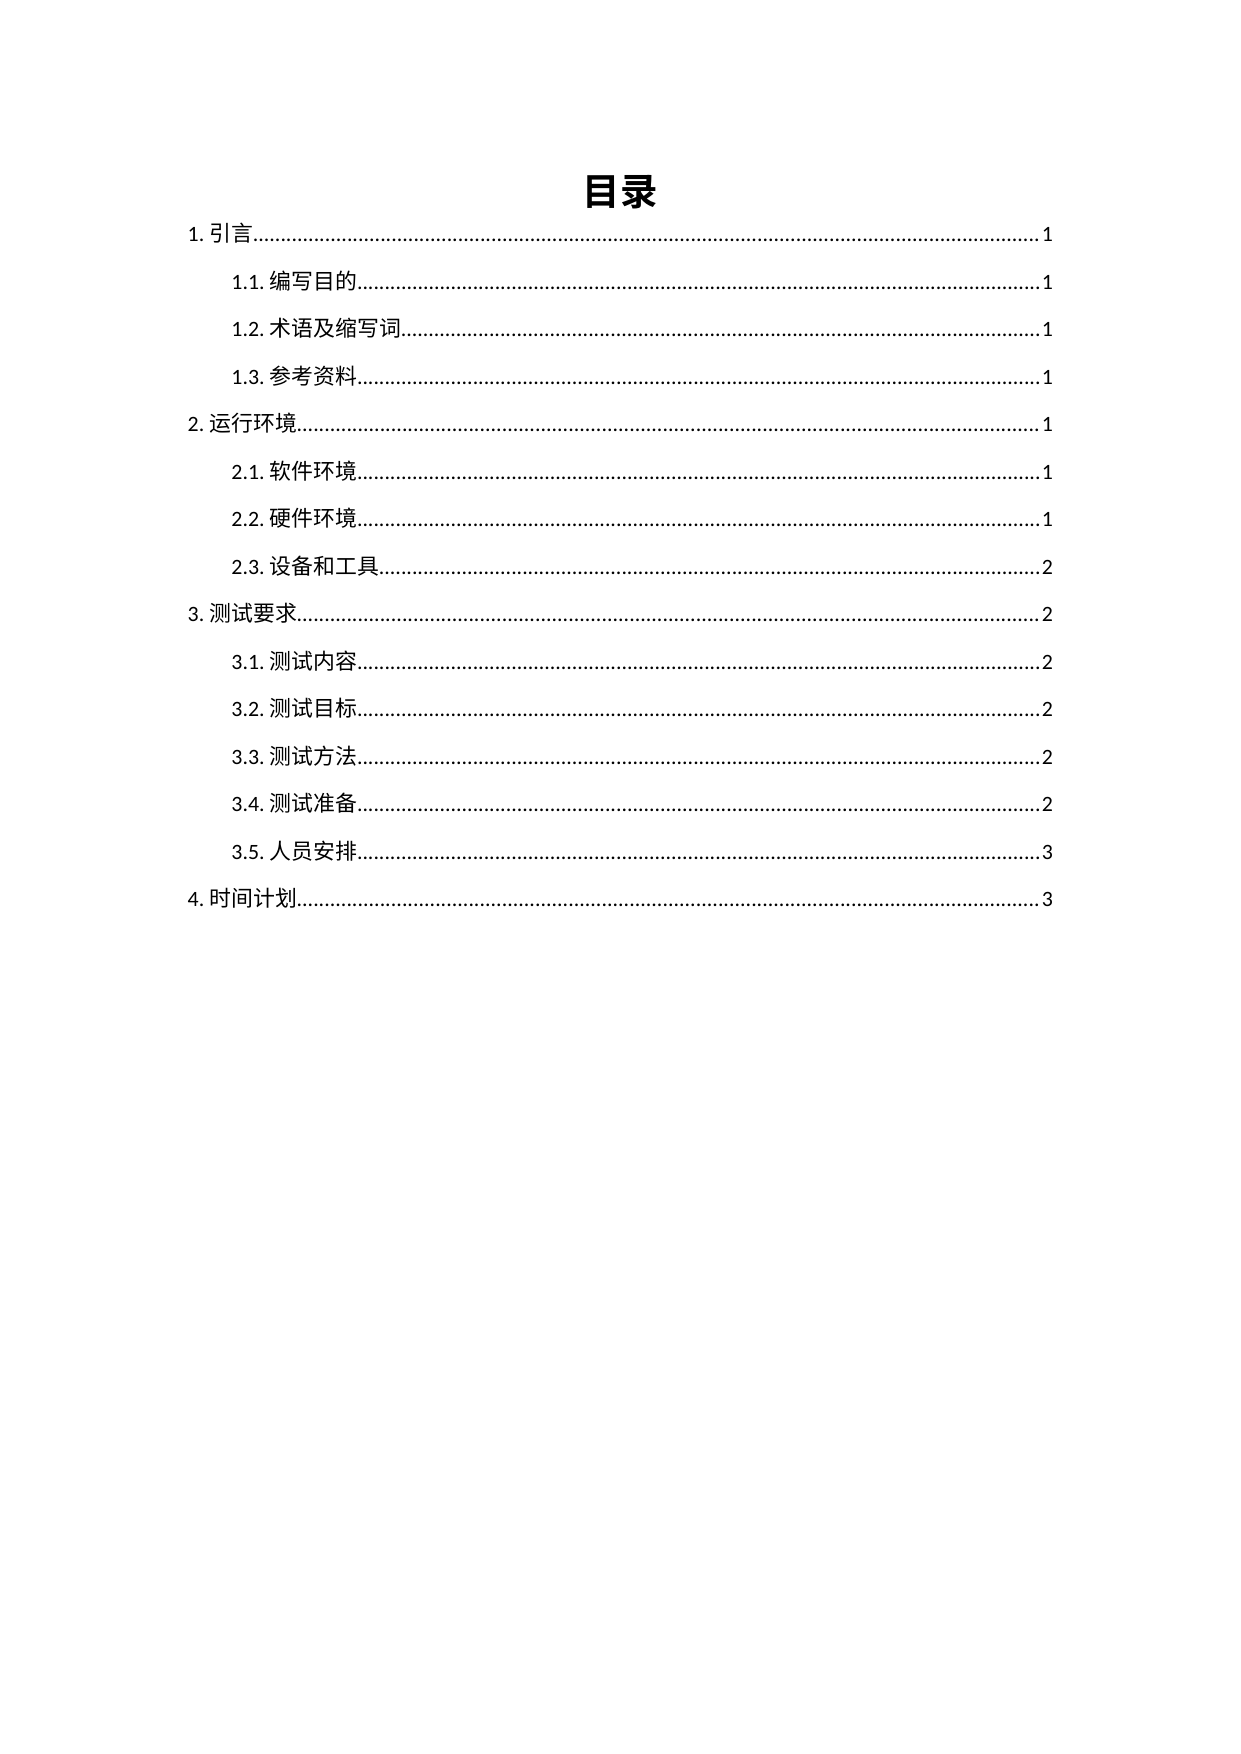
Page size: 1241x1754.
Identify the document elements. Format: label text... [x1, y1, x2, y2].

text 3.3. 测试方法 2 [231, 739, 1053, 770]
text 2. 运行环境 1 [187, 406, 1053, 438]
text 3.1. 测试内容 2 [231, 644, 1053, 675]
text 1.3. 参考资料 1 [231, 359, 1053, 390]
text 3.2. 测试目标 2 [231, 691, 1053, 723]
text 2.1. 软件环境 1 [231, 454, 1053, 485]
text 1.2. 术语及缩写词 1 [231, 311, 1053, 343]
text 3.5. 人员安排 3 [231, 834, 1053, 865]
text 3.4. 测试准备 2 [231, 786, 1053, 818]
text 2.3. 设备和工具 2 [231, 549, 1053, 580]
text 1. 引言 1 [187, 216, 1053, 248]
text 3. 测试要求 2 [187, 596, 1053, 628]
text 4. 时间计划 3 [187, 881, 1053, 913]
text 2.2. 硬件环境 1 [231, 501, 1053, 533]
text 1.1. 编写目的 1 [231, 264, 1053, 295]
text 目录 [187, 162, 1053, 216]
